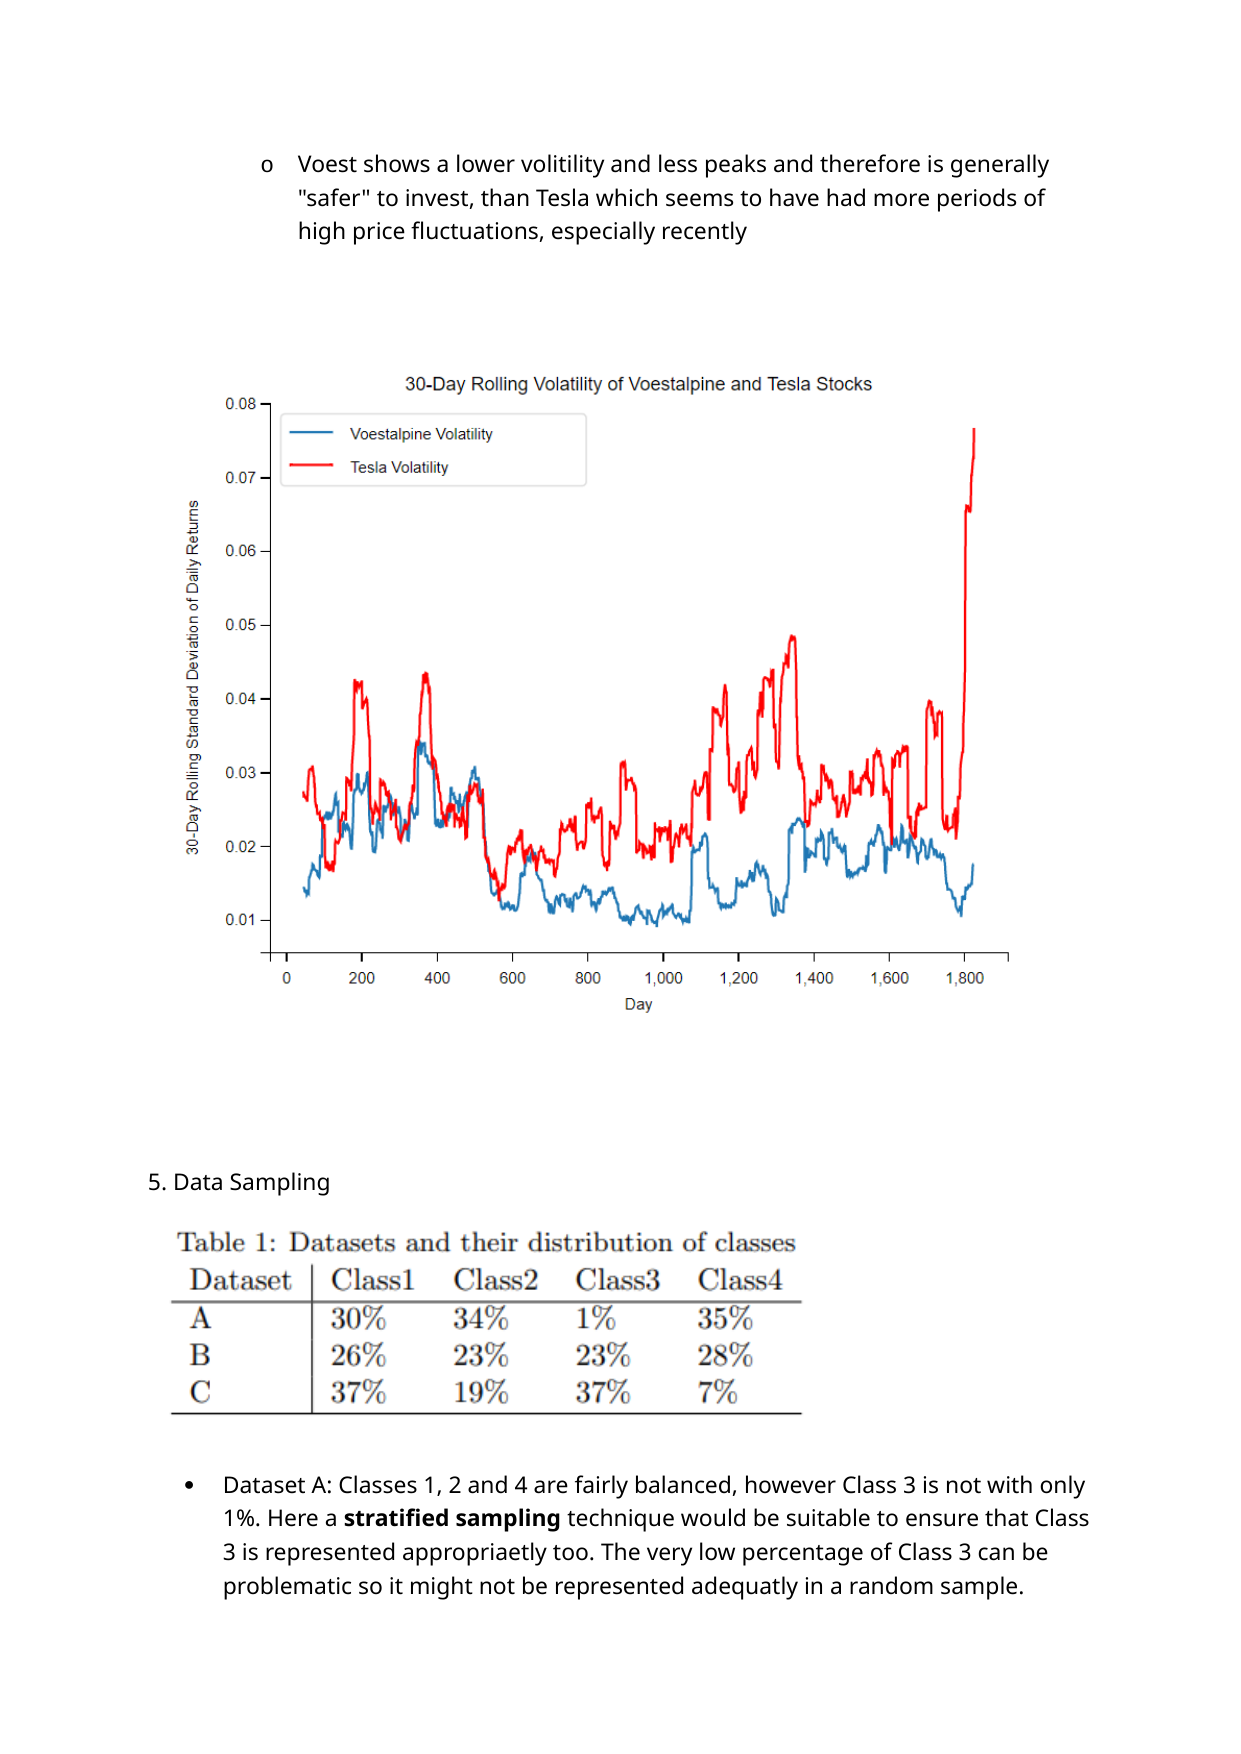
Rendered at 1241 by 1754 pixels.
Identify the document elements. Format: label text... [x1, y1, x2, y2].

picture [151, 306, 1085, 1094]
picture [147, 1216, 857, 1450]
text 5. Data Sampling [148, 1166, 1093, 1197]
list Voest shows a lower volitility and less peaks and therefore is generally "safer" to invest, than Tesla which seems to have had more periods of high price fluctuations, especially recently [260, 148, 1093, 246]
list Dataset A: Classes 1, 2 and 4 are fairly balanced, however Class 3 is not with only 1%. Here a stratified sampling technique would be suitable to ensure that Class 3 is represented appropriaetly too. The very low percentage of Class 3 can be problematic so it might not be represented adequatly in a random sample. [185, 1469, 1093, 1601]
